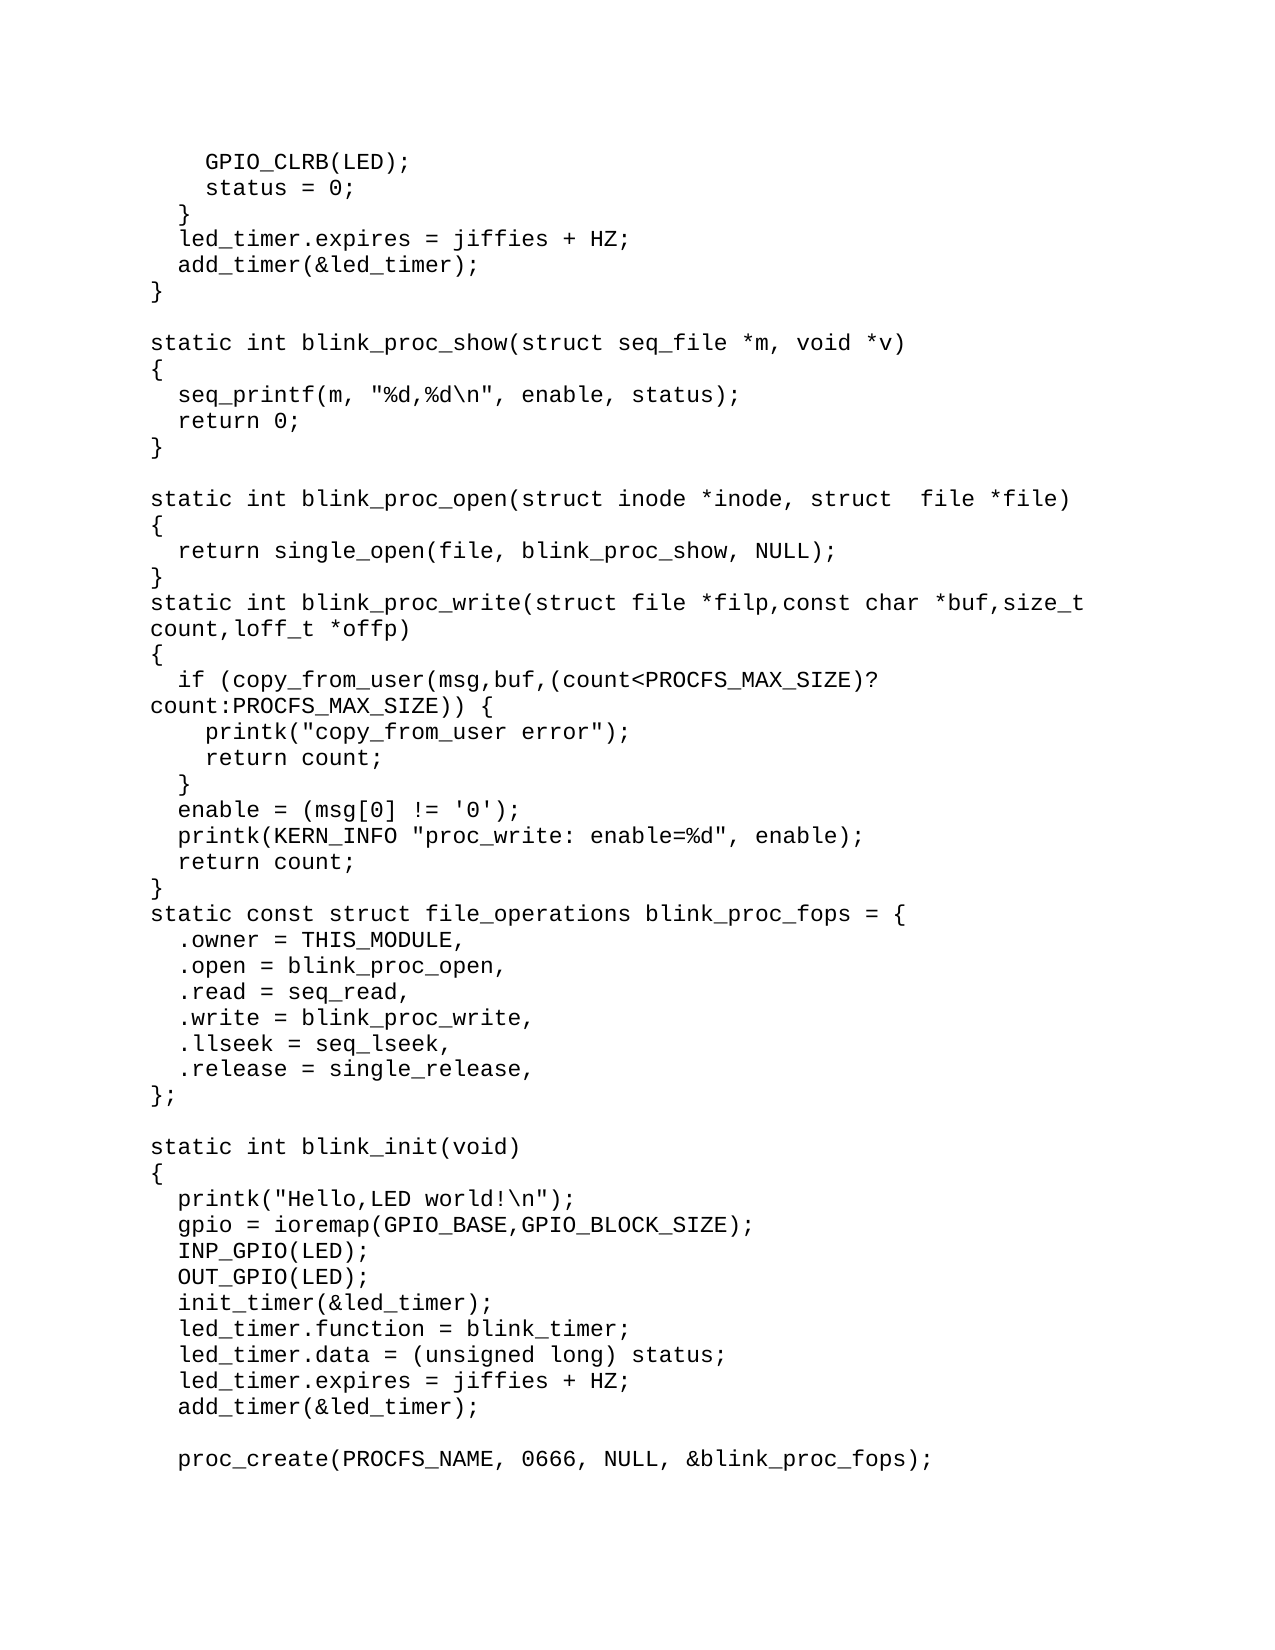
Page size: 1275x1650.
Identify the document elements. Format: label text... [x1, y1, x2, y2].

text } [150, 280, 1125, 306]
text static int blink_init(void) [150, 1136, 1125, 1162]
text static int blink_proc_open(struct inode *inode, struct file *file) [150, 487, 1125, 513]
text .write = blink_proc_write, [150, 1006, 1125, 1032]
text } [150, 202, 1125, 228]
text } [150, 876, 1125, 902]
text add_timer(&led_timer); [150, 1395, 1125, 1421]
text { [150, 513, 1125, 539]
text OUT_GPIO(LED); [150, 1265, 1125, 1291]
text GPIO_CLRB(LED); [150, 150, 1125, 176]
text .llseek = seq_lseek, [150, 1032, 1125, 1058]
text INP_GPIO(LED); [150, 1239, 1125, 1265]
text { [150, 1162, 1125, 1187]
text static int blink_proc_show(struct seq_file *m, void *v) [150, 332, 1125, 357]
text printk("Hello,LED world!\n"); [150, 1187, 1125, 1213]
text return count; [150, 850, 1125, 876]
text } [150, 435, 1125, 461]
text return single_open(file, blink_proc_show, NULL); [150, 539, 1125, 565]
text seq_printf(m, "%d,%d\n", enable, status); [150, 383, 1125, 409]
text return 0; [150, 409, 1125, 435]
text .release = single_release, [150, 1058, 1125, 1084]
text .read = seq_read, [150, 980, 1125, 1006]
text led_timer.data = (unsigned long) status; [150, 1343, 1125, 1369]
text .open = blink_proc_open, [150, 954, 1125, 980]
text enable = (msg[0] != '0'); [150, 798, 1125, 824]
text { [150, 357, 1125, 383]
text if (copy_from_user(msg,buf,(count<PROCFS_MAX_SIZE)?count:PROCFS_MAX_SIZE)) { [150, 669, 1125, 721]
text } [150, 565, 1125, 591]
text led_timer.function = blink_timer; [150, 1317, 1125, 1343]
text return count; [150, 747, 1125, 772]
text add_timer(&led_timer); [150, 254, 1125, 280]
text static const struct file_operations blink_proc_fops = { [150, 902, 1125, 928]
text .owner = THIS_MODULE, [150, 928, 1125, 954]
text status = 0; [150, 176, 1125, 202]
text proc_create(PROCFS_NAME, 0666, NULL, &blink_proc_fops); [150, 1447, 1125, 1473]
text printk("copy_from_user error"); [150, 721, 1125, 747]
text }; [150, 1084, 1125, 1110]
text { [150, 643, 1125, 669]
text init_timer(&led_timer); [150, 1291, 1125, 1317]
text led_timer.expires = jiffies + HZ; [150, 1369, 1125, 1395]
text gpio = ioremap(GPIO_BASE,GPIO_BLOCK_SIZE); [150, 1213, 1125, 1239]
text static int blink_proc_write(struct file *filp,const char *buf,size_t count,loff_t *offp) [150, 591, 1125, 643]
text printk(KERN_INFO "proc_write: enable=%d", enable); [150, 824, 1125, 850]
text } [150, 772, 1125, 798]
text led_timer.expires = jiffies + HZ; [150, 228, 1125, 254]
